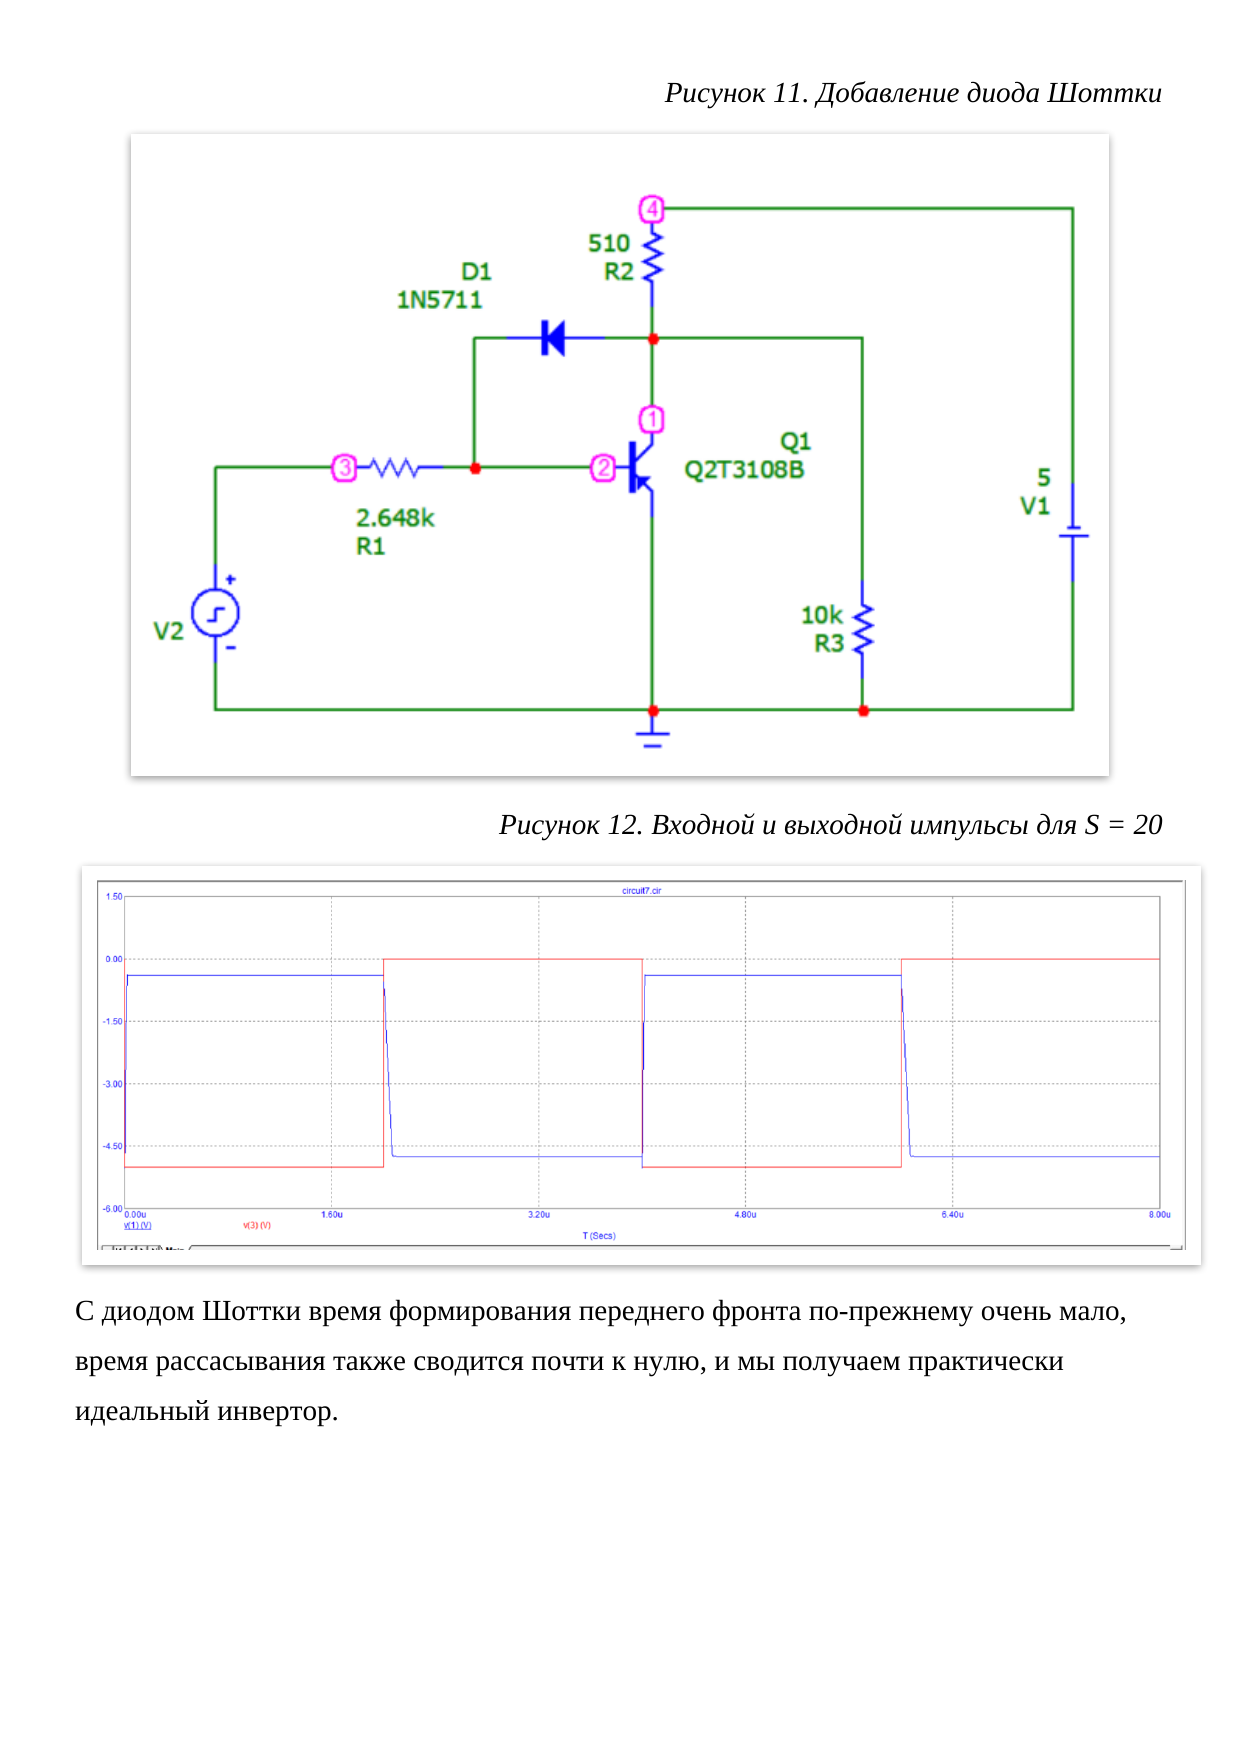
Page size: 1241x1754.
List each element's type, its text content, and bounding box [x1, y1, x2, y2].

text Рисунок 11. Добавление диода Шоттки [75, 75, 1165, 108]
text С диодом Шоттки время формирования переднего фронта по-прежнему очень мало, время рассасывания также сводится почти к нулю, и мы получаем практически идеальный инвертор. [75, 1293, 1165, 1427]
picture [97, 880, 1186, 1250]
picture [145, 148, 1094, 761]
text Рисунок 12. Входной и выходной импульсы для S = 20 [75, 807, 1165, 841]
